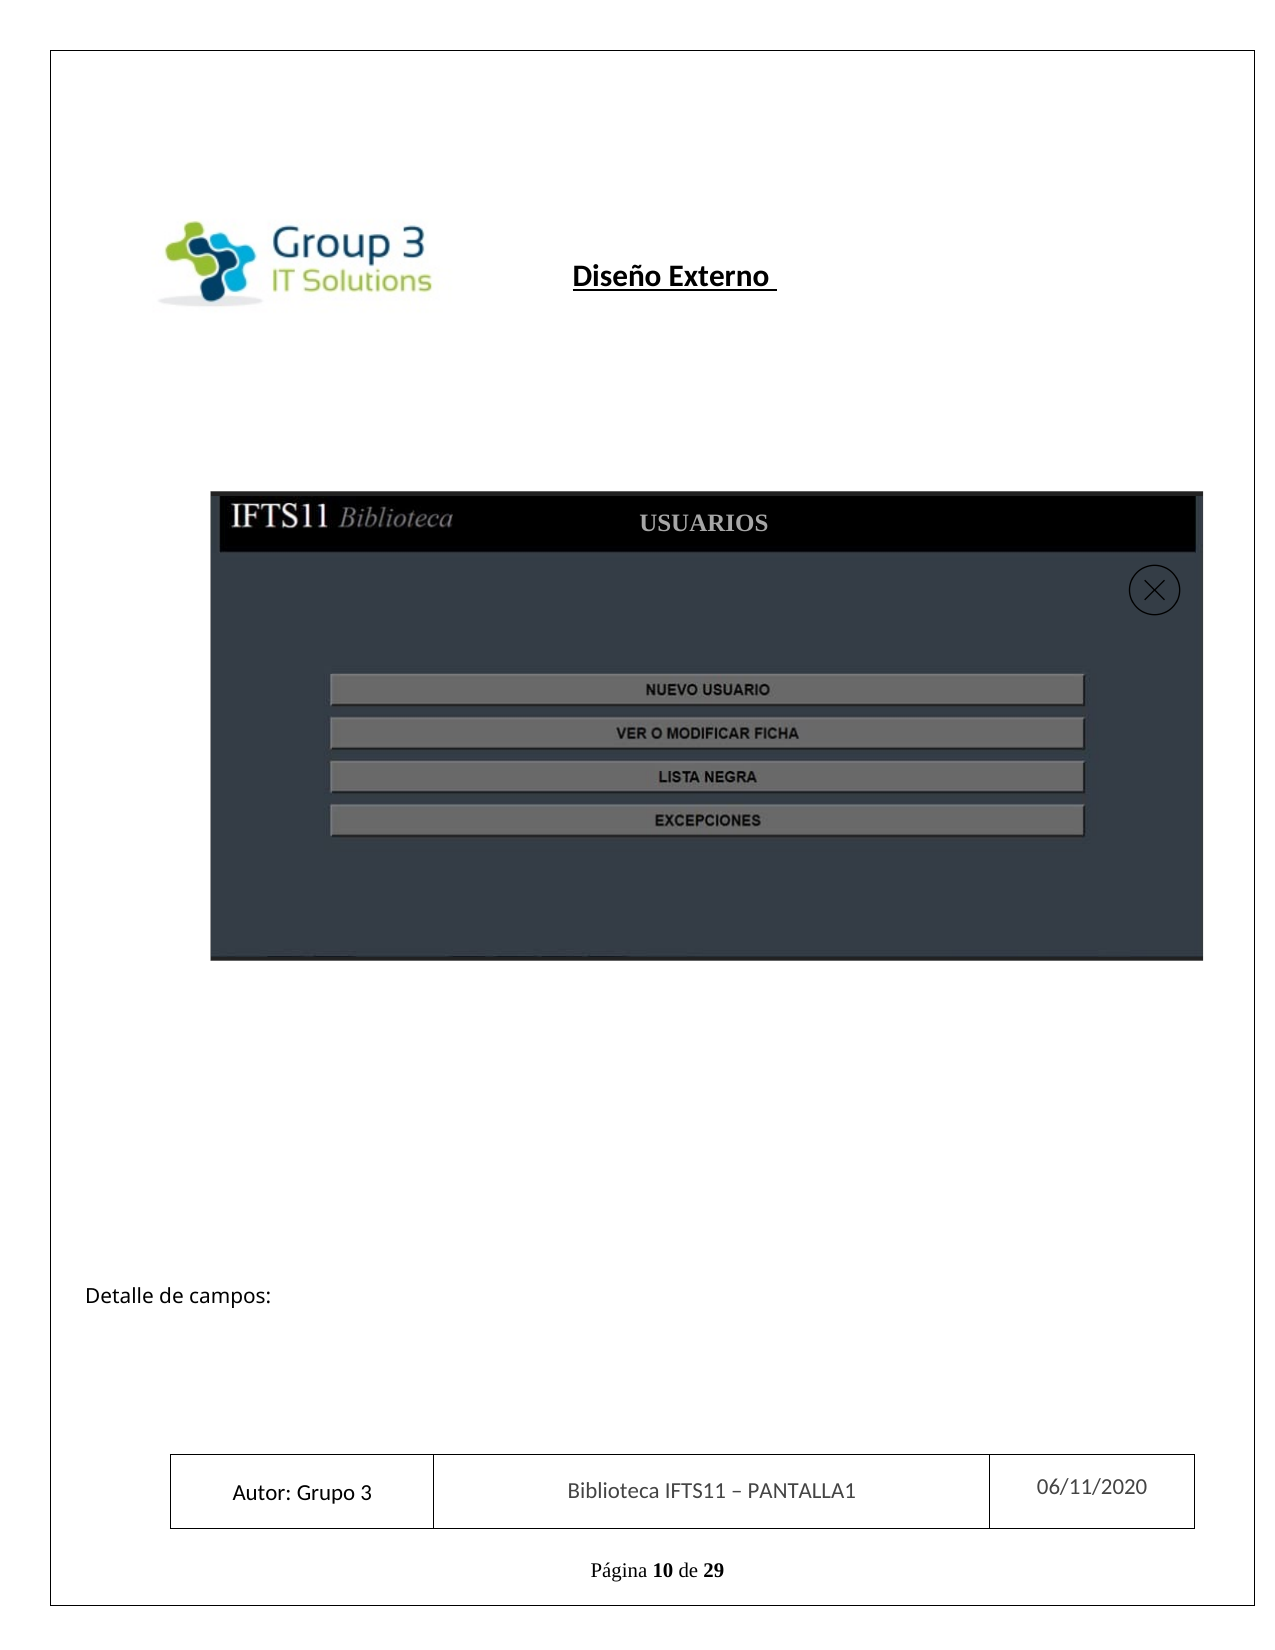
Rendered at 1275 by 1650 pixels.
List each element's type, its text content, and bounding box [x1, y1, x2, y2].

picture [210, 491, 1204, 961]
picture [130, 174, 493, 351]
text Detalle de campos: [59, 1281, 1165, 1309]
